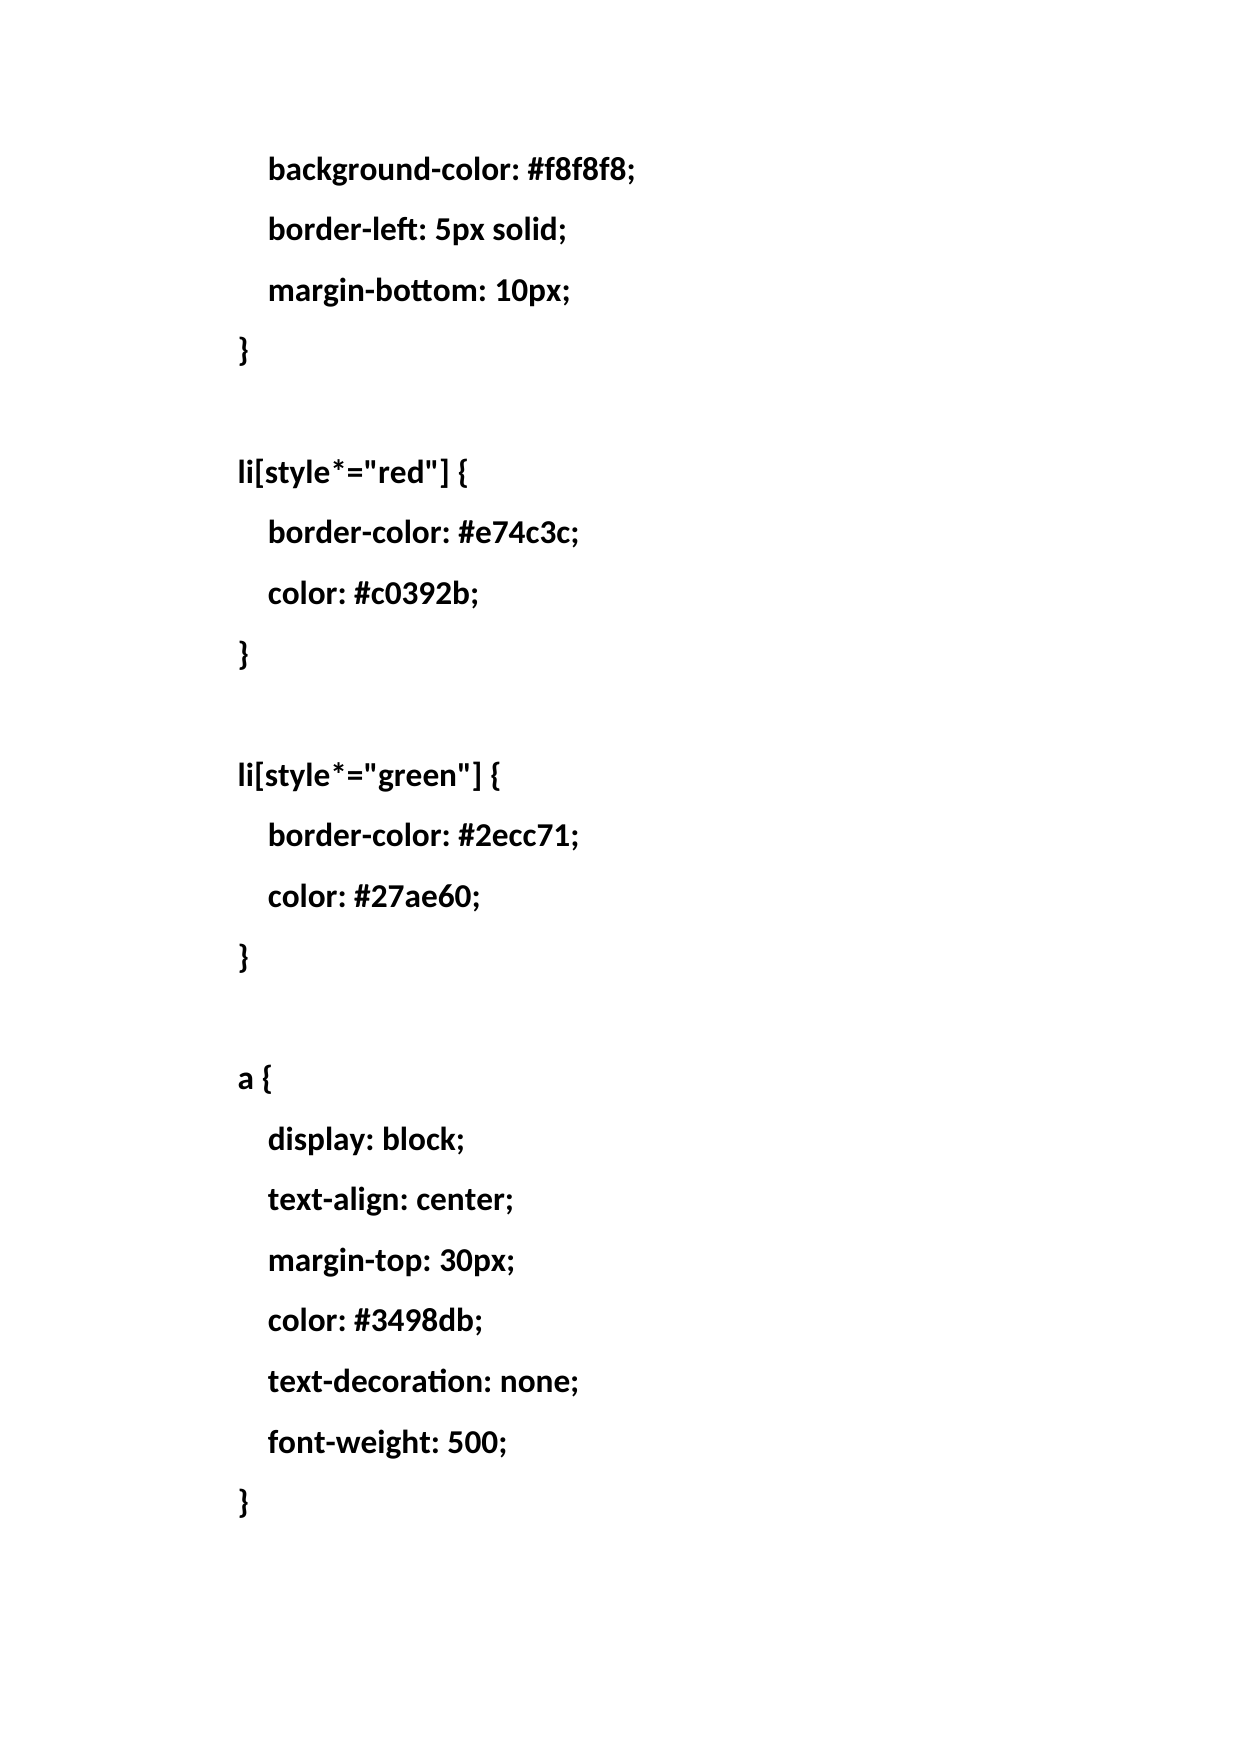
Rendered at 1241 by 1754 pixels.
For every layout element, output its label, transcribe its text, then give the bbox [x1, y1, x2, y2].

text } [177, 1481, 1063, 1522]
text margin-bottom: 10px; [177, 269, 1063, 309]
text } [177, 329, 1063, 370]
text margin-top: 30px; [177, 1239, 1063, 1279]
text border-color: #e74c3c; [177, 511, 1063, 552]
text font-weight: 500; [177, 1421, 1063, 1461]
text text-align: center; [177, 1178, 1063, 1219]
text } [177, 633, 1063, 673]
text text-decoration: none; [177, 1360, 1063, 1401]
text li[style*="red"] { [177, 451, 1063, 491]
text border-left: 5px solid; [177, 208, 1063, 249]
text color: #27ae60; [177, 875, 1063, 916]
text color: #c0392b; [177, 572, 1063, 613]
text background-color: #f8f8f8; [177, 148, 1063, 188]
text display: block; [177, 1118, 1063, 1158]
text a { [177, 1057, 1063, 1098]
text li[style*="green"] { [177, 754, 1063, 794]
text color: #3498db; [177, 1299, 1063, 1340]
text } [177, 936, 1063, 976]
text border-color: #2ecc71; [177, 814, 1063, 855]
